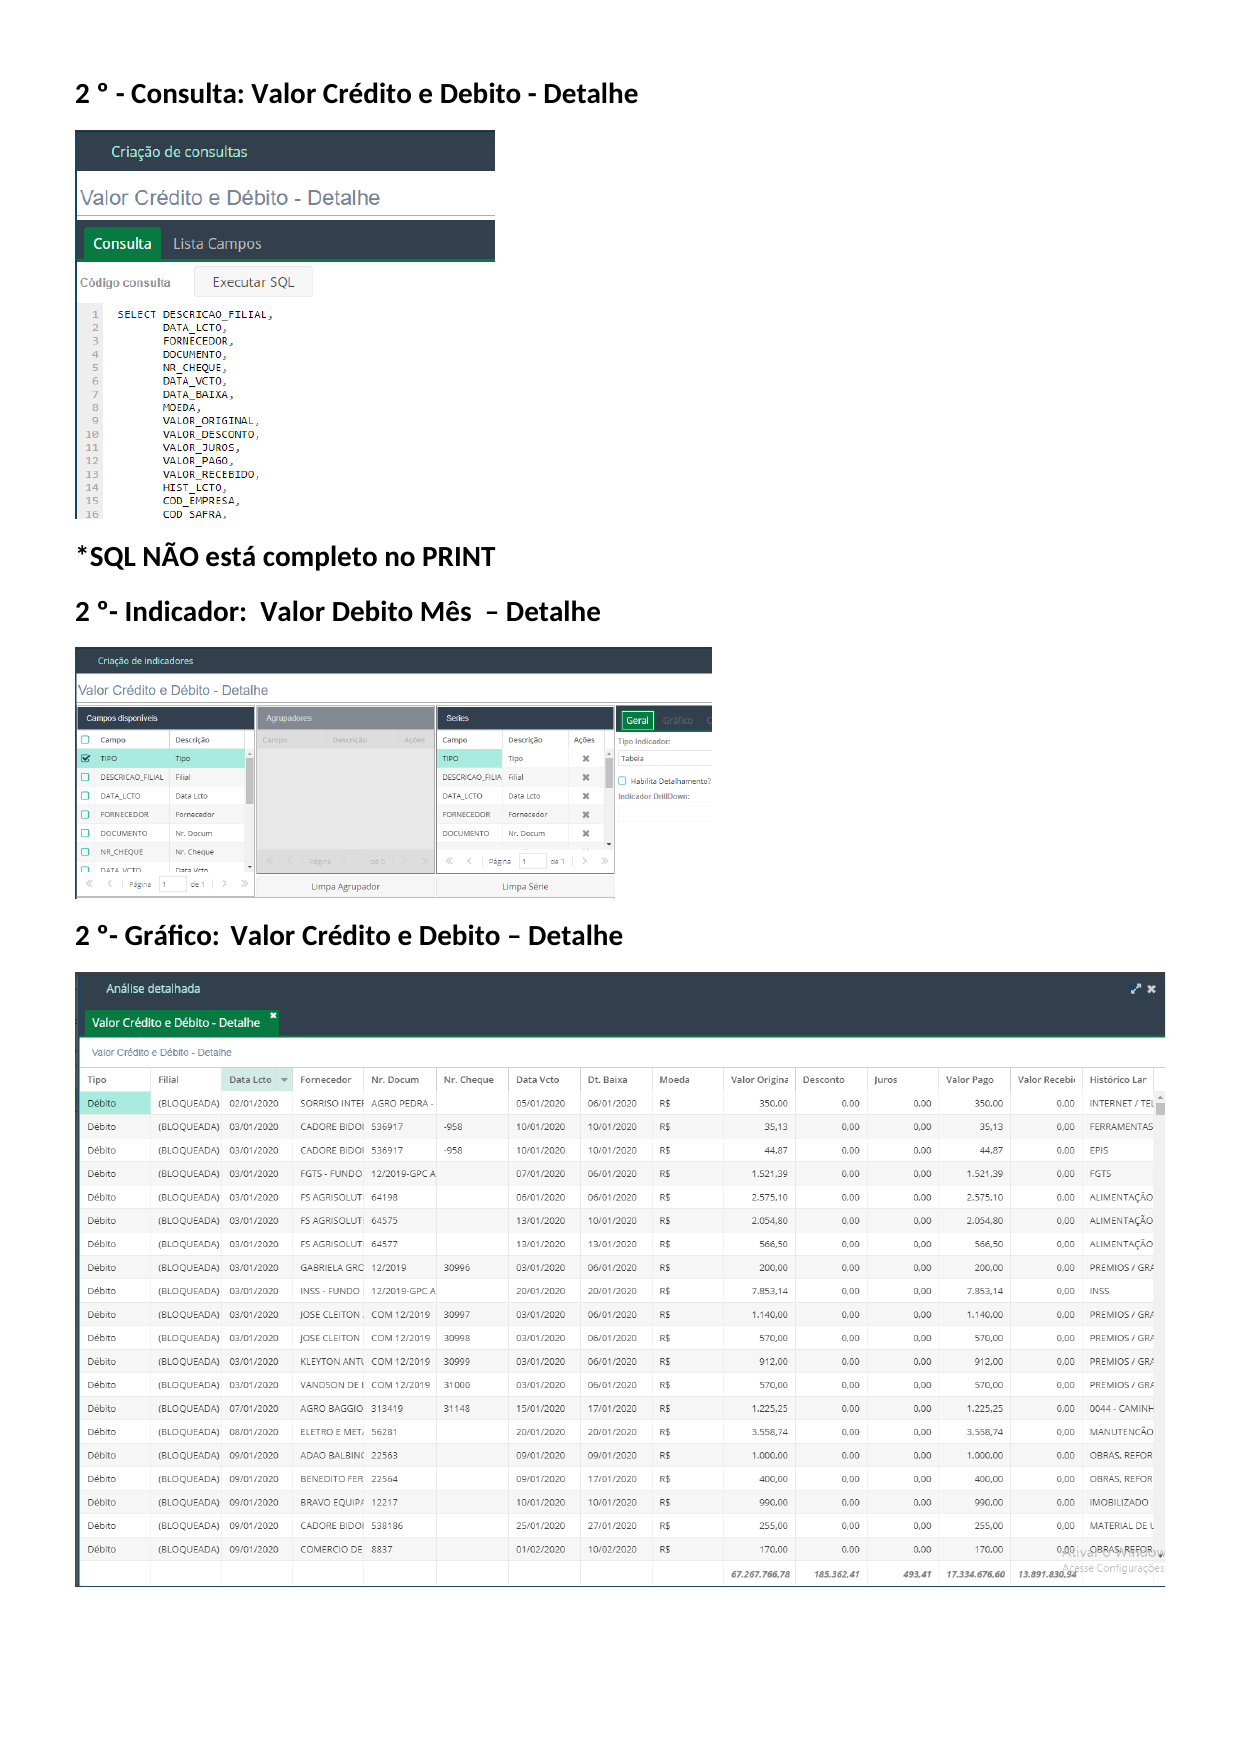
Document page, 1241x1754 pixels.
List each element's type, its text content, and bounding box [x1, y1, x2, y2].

picture [75, 647, 712, 899]
text 2 º- Indicador: Valor Debito Mês – Detalhe [75, 593, 1165, 628]
text *SQL NÃO está completo no PRINT [75, 538, 1165, 573]
text 2 º- Gráfico: Valor Crédito e Debito – Detalhe [75, 917, 1165, 953]
text 2 º - Consulta: Valor Crédito e Debito - Detalhe [75, 75, 1165, 111]
picture [75, 972, 1166, 1587]
picture [75, 130, 495, 519]
